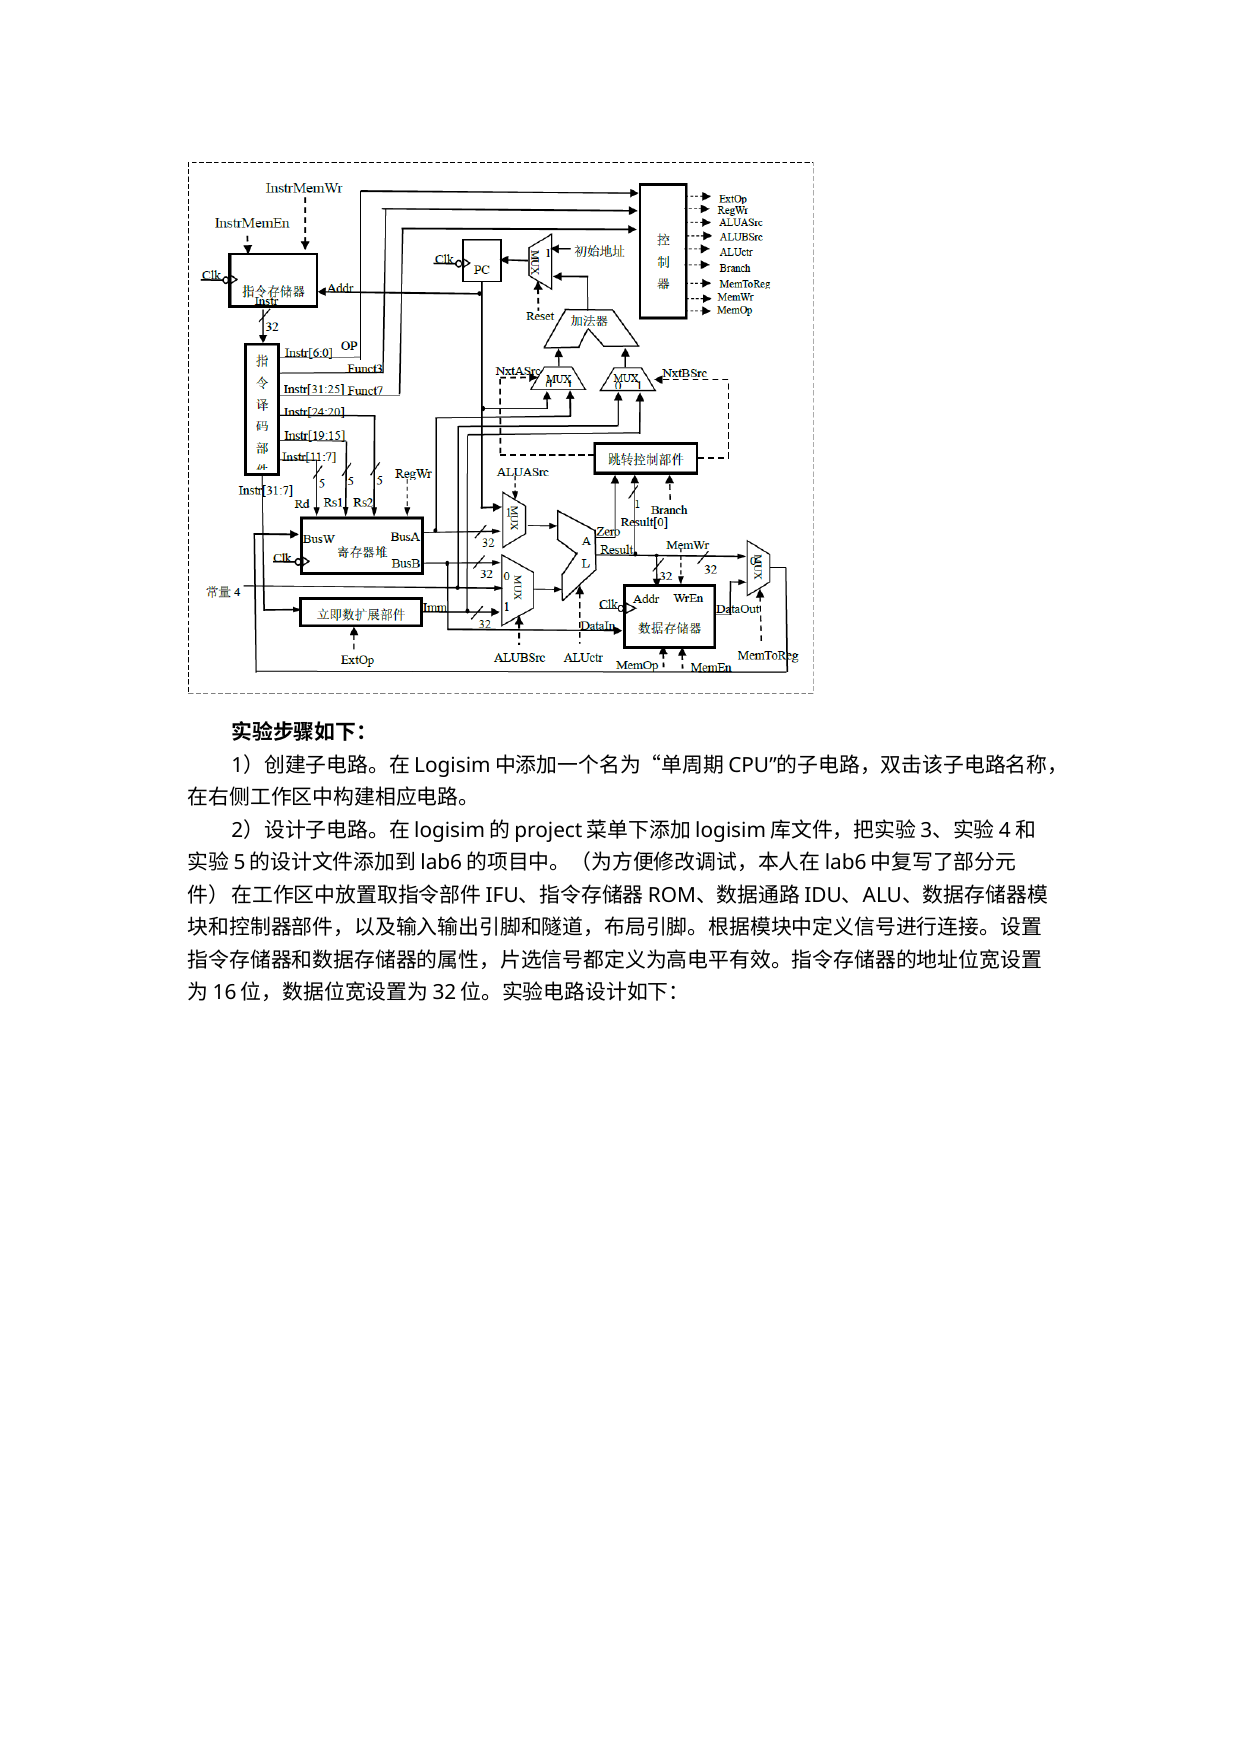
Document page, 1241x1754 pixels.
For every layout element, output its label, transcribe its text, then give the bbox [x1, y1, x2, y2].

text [187, 162, 1053, 714]
text 1）创建子电路。在Logisim中添加一个名为“单周期CPU”的子电路，双击该子电路名称，在右侧工作区中构建相应电路。 [187, 747, 1053, 812]
text 2）设计子电路。在logisim的project菜单下添加logisim库文件，把实验3、实验4和实验5的设计文件添加到lab6的项目中。（为方便修改调试，本人在lab6中复写了部分元件） 在工作区中放置取指令部件IFU、指令存储器ROM、数据通路IDU、ALU、数据存储器模块和控制器部件，以及输入输出引脚和隧道，布局引脚。根据模块中定义信号进行连接。设置指令存储器和数据存储器的属性，片选信号都定义为高电平有效。指令存储器的地址位宽设置为16位，数据位宽设置为32位。实验电路设计如下： [187, 812, 1053, 1007]
text 实验步骤如下： [187, 714, 1053, 747]
picture [187, 162, 814, 694]
